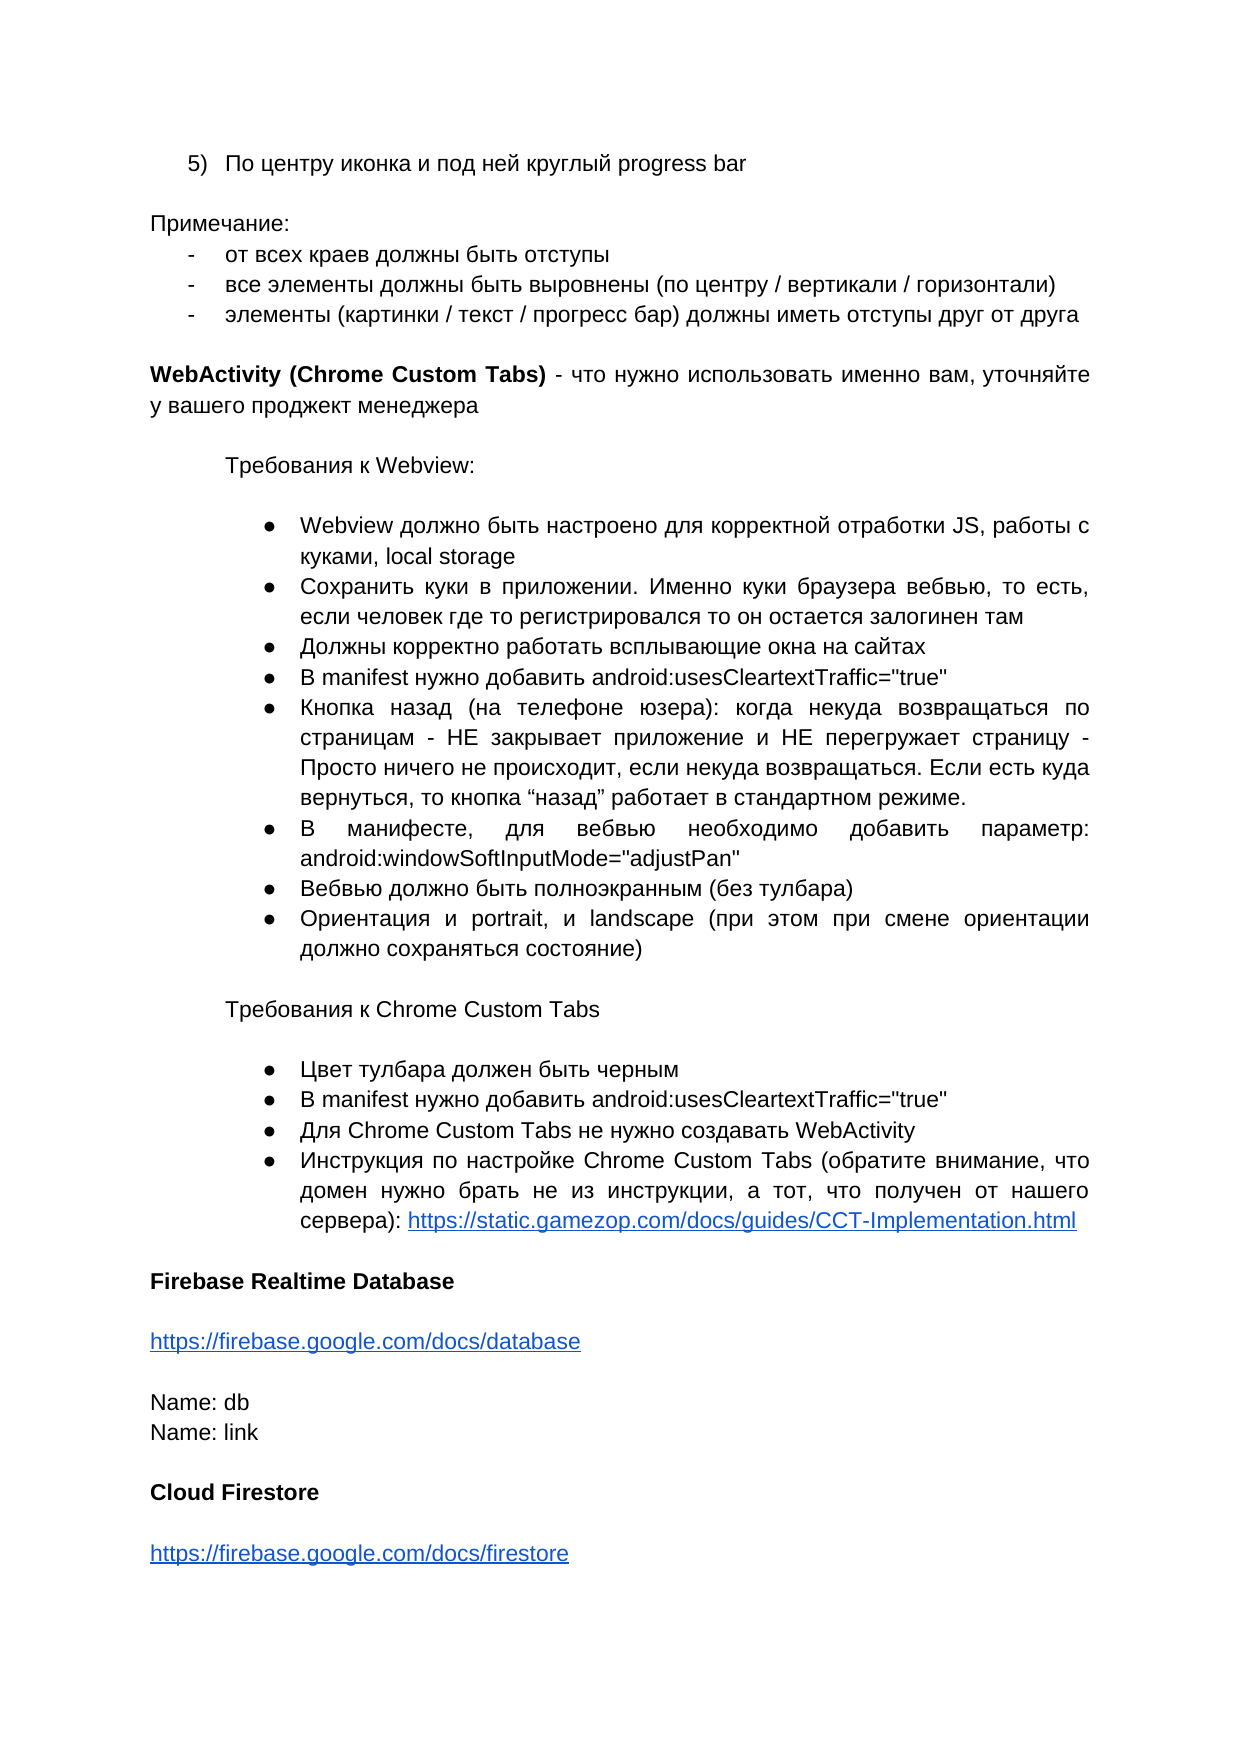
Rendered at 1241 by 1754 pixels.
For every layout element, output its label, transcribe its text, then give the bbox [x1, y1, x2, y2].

list Инструкция по настройке Chrome Custom Tabs (обратите внимание, что домен нужно брать не из инструкции, а тот, что получен от нашего сервера): https://static.gamezop.com/docs/guides/CCT-Implementation.html [262, 1147, 1090, 1234]
text Примечание: [150, 210, 1090, 237]
text Требования к Chrome Custom Tabs [150, 996, 1090, 1022]
list Должны корректно работать всплывающие окна на сайтах [262, 633, 1090, 660]
list Ориентация и portrait, и landscape (при этом при смене ориентации должно сохраняться состояние) [262, 905, 1090, 962]
list Для Chrome Custom Tabs не нужно создавать WebActivity [262, 1117, 1090, 1143]
list В manifest нужно добавить android:usesCleartextTraffic="true" [262, 663, 1090, 690]
text Требования к Webview: [150, 452, 1090, 478]
list Вебвью должно быть полноэкранным (без тулбара) [262, 875, 1090, 901]
text Cloud Firestore [150, 1479, 1090, 1506]
list По центру иконка и под ней круглый progress bar [187, 150, 1090, 176]
text https://firebase.google.com/docs/firestore [150, 1539, 1090, 1566]
text Name: link [150, 1419, 1090, 1445]
text WebActivity (Chrome Custom Tabs) - что нужно использовать именно вам, уточняйте у вашего проджект менеджера [150, 361, 1090, 418]
list от всех краев должны быть отступы [187, 241, 1090, 267]
list все элементы должны быть выровнены (по центру / вертикали / горизонтали) [187, 271, 1090, 297]
list В манифесте, для вебвью необходимо добавить параметр: android:windowSoftInputMode="adjustPan" [262, 814, 1090, 871]
list В manifest нужно добавить android:usesCleartextTraffic="true" [262, 1086, 1090, 1113]
list Webview должно быть настроено для корректной отработки JS, работы с куками, local storage [262, 512, 1090, 569]
list Кнопка назад (на телефоне юзера): когда некуда возвращаться по страницам - НЕ закрывает приложение и НЕ перегружает страницу - Просто ничего не происходит, если некуда возвращаться. Если есть куда вернуться, то кнопка “назад” работает в стандартном режиме. [262, 694, 1090, 811]
text https://firebase.google.com/docs/database [150, 1328, 1090, 1354]
list Сохранить куки в приложении. Именно куки браузера вебвью, то есть, если человек где то регистрировался то он остается залогинен там [262, 573, 1090, 629]
text Firebase Realtime Database [150, 1268, 1090, 1294]
text Name: db [150, 1388, 1090, 1415]
list элементы (картинки / текст / прогресс бар) должны иметь отступы друг от друга [187, 301, 1090, 327]
list Цвет тулбара должен быть черным [262, 1056, 1090, 1083]
